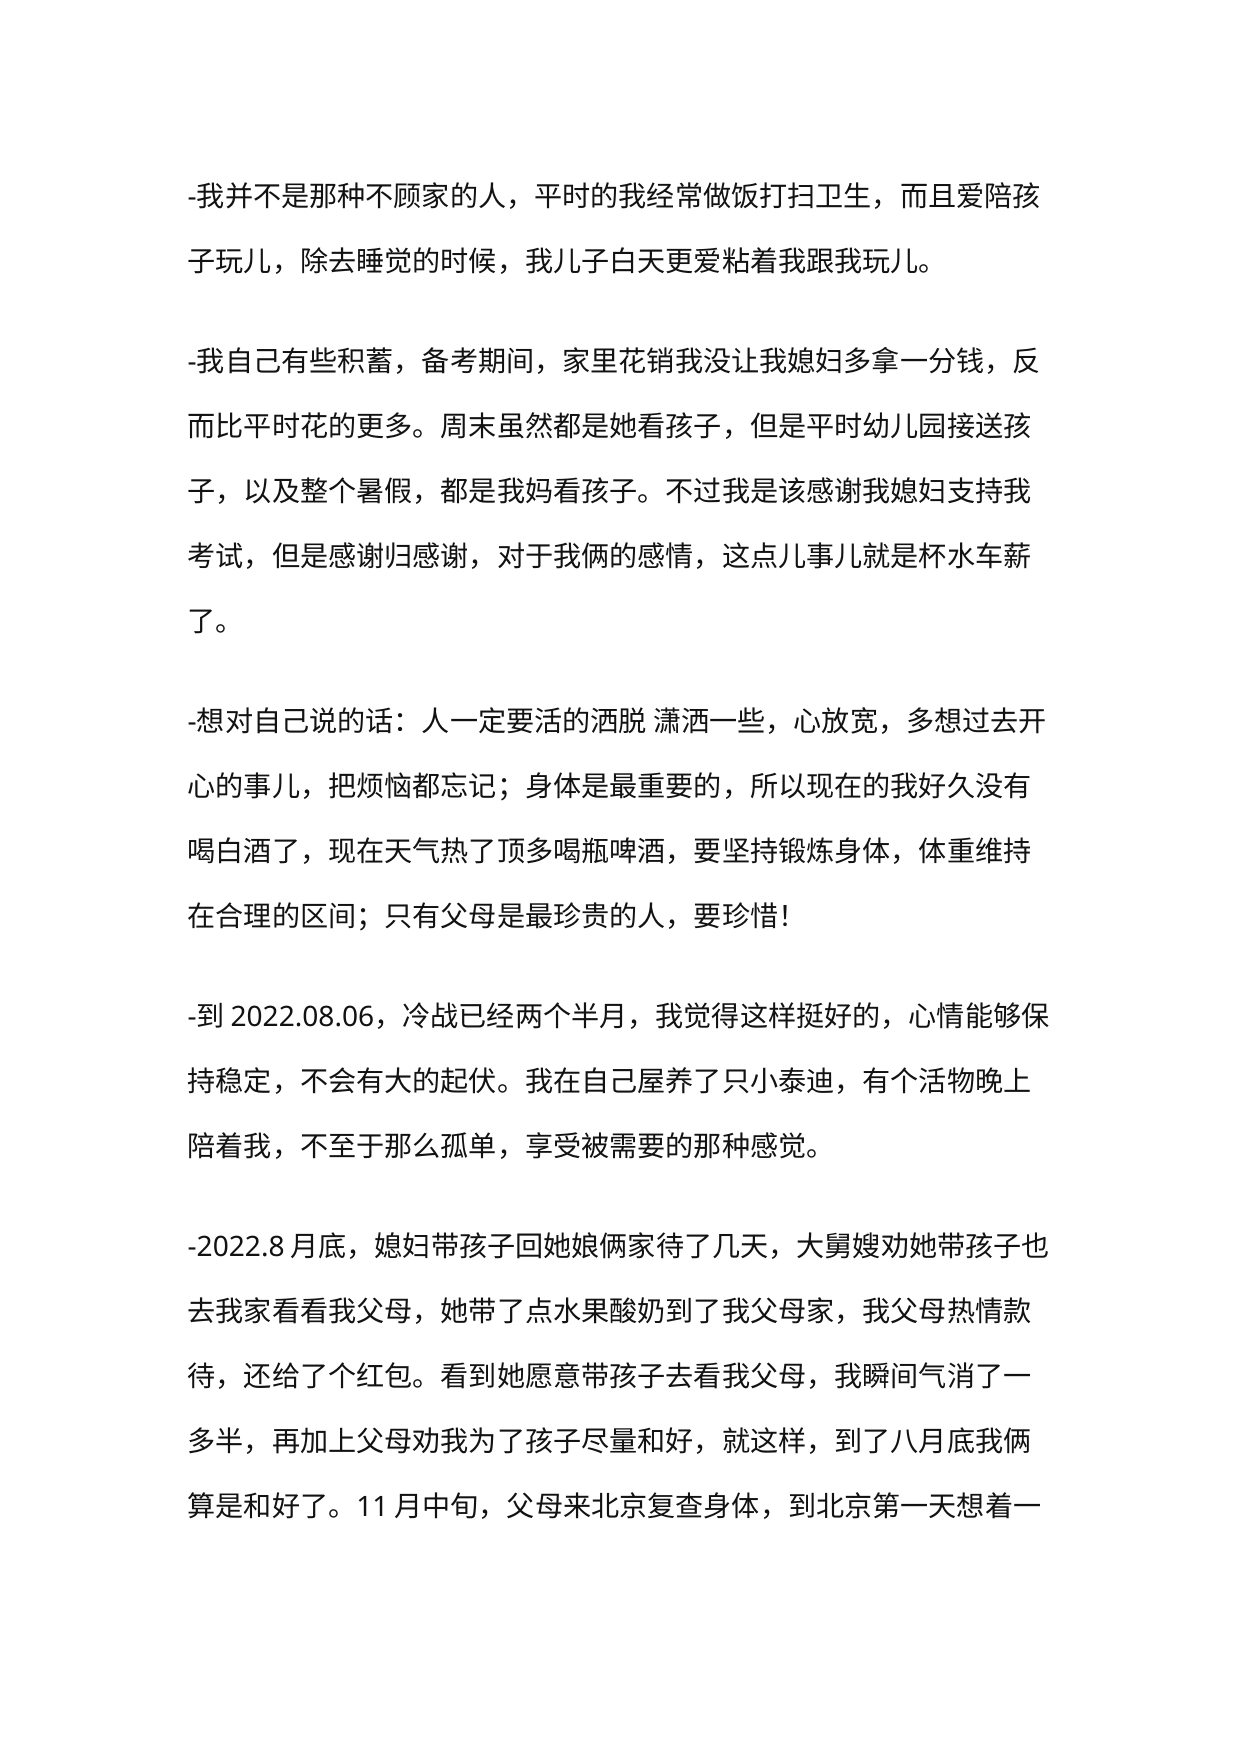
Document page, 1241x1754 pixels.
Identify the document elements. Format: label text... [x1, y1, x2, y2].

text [187, 1212, 1053, 1537]
text -我并不是那种不顾家的人，平时的我经常做饭打扫卫生，而且爱陪孩子玩儿，除去睡觉的时候，我儿子白天更爱粘着我跟我玩儿。 [187, 162, 1053, 292]
text -我自己有些积蓄，备考期间，家里花销我没让我媳妇多拿一分钱，反而比平时花的更多。周末虽然都是她看孩子，但是平时幼儿园接送孩子，以及整个暑假，都是我妈看孩子。不过我是该感谢我媳妇支持我考试，但是感谢归感谢，对于我俩的感情，这点儿事儿就是杯水车薪了。 [187, 327, 1053, 652]
text -到2022.08.06，冷战已经两个半月，我觉得这样挺好的，心情能够保持稳定，不会有大的起伏。我在自己屋养了只小泰迪，有个活物晚上陪着我，不至于那么孤单，享受被需要的那种感觉。 [187, 982, 1053, 1177]
text -想对自己说的话：人一定要活的洒脱 潇洒一些，心放宽，多想过去开心的事儿，把烦恼都忘记；身体是最重要的，所以现在的我好久没有喝白酒了，现在天气热了顶多喝瓶啤酒，要坚持锻炼身体，体重维持在合理的区间；只有父母是最珍贵的人，要珍惜！ [187, 687, 1053, 947]
